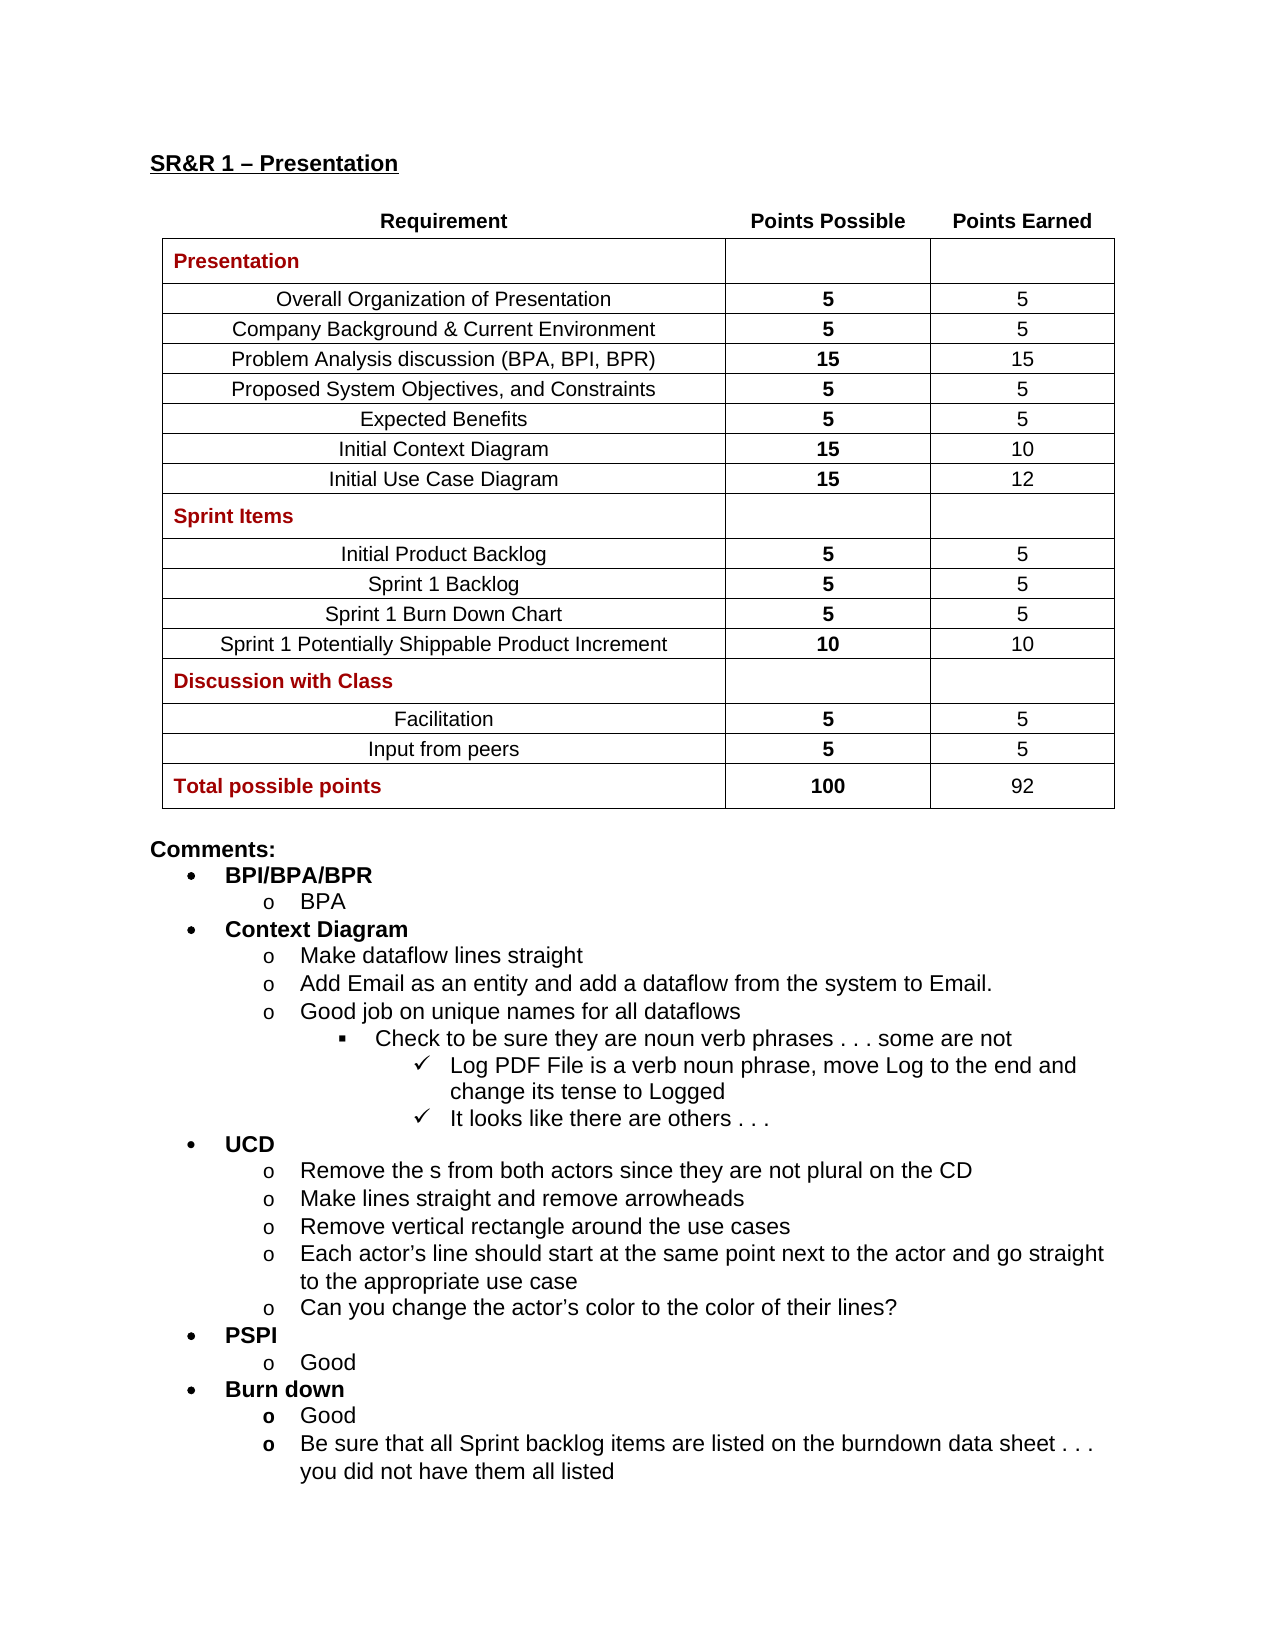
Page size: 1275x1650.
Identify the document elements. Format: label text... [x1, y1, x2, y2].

table_cell 92 [931, 764, 1114, 808]
table_cell Initial Context Diagram [163, 434, 725, 463]
table_cell 5 [726, 734, 930, 763]
table_cell 5 [931, 284, 1114, 313]
list BPI/BPA/BPR [187, 862, 1125, 888]
table_cell 5 [931, 314, 1114, 343]
list Check to be sure they are noun verb phrases . . . some are not [337, 1025, 1125, 1052]
list Burn down [187, 1376, 1125, 1402]
table_cell [726, 659, 930, 703]
table_header Points Possible [725, 203, 931, 238]
table_cell 5 [931, 599, 1114, 628]
table_header Points Earned [931, 203, 1114, 238]
table_cell [726, 494, 930, 538]
list Context Diagram [187, 916, 1125, 942]
table_cell Total possible points [163, 764, 725, 808]
table_cell Proposed System Objectives, and Constraints [163, 374, 725, 403]
list BPA [262, 888, 1125, 916]
table_cell 5 [726, 599, 930, 628]
list Remove the s from both actors since they are not plural on the CD [262, 1157, 1125, 1185]
table_cell Sprint 1 Burn Down Chart [163, 599, 725, 628]
table_cell 5 [726, 569, 930, 598]
table_cell 15 [726, 434, 930, 463]
table_cell [931, 494, 1114, 538]
table_cell 5 [931, 539, 1114, 568]
table_cell 12 [931, 464, 1114, 493]
table_cell 10 [931, 434, 1114, 463]
table_cell 15 [931, 344, 1114, 373]
list Be sure that all Sprint backlog items are listed on the burndown data sheet . . . you did not have them all listed [262, 1430, 1125, 1484]
table_cell [931, 659, 1114, 703]
list Make lines straight and remove arrowheads [262, 1185, 1125, 1213]
table_cell 10 [726, 629, 930, 658]
table_cell Company Background & Current Environment [163, 314, 725, 343]
subtitle SR&R 1 – Presentation [150, 150, 1125, 176]
table_cell Sprint 1 Backlog [163, 569, 725, 598]
list Good [262, 1402, 1125, 1430]
list UCD [187, 1131, 1125, 1157]
table_cell 5 [931, 704, 1114, 733]
table_cell Presentation [163, 239, 725, 283]
list Log PDF File is a verb noun phrase, move Log to the end and change its tense to Logged [412, 1052, 1125, 1104]
list PSPI [187, 1322, 1125, 1348]
table_cell 5 [931, 569, 1114, 598]
table_cell 15 [726, 344, 930, 373]
table_cell 10 [931, 629, 1114, 658]
table_cell Sprint 1 Potentially Shippable Product Increment [163, 629, 725, 658]
table_cell 100 [726, 764, 930, 808]
list Each actor’s line should start at the same point next to the actor and go straight to the appropriate use case [262, 1240, 1125, 1294]
table_cell Overall Organization of Presentation [163, 284, 725, 313]
list Add Email as an entity and add a dataflow from the system to Email. [262, 970, 1125, 998]
table_cell Discussion with Class [163, 659, 725, 703]
table_cell 5 [931, 734, 1114, 763]
table_cell 5 [726, 539, 930, 568]
list It looks like there are others . . . [412, 1104, 1125, 1131]
table_cell 15 [726, 464, 930, 493]
list Remove vertical rectangle around the use cases [262, 1213, 1125, 1240]
table_cell 5 [726, 314, 930, 343]
table_header Requirement [162, 203, 725, 238]
table_cell Input from peers [163, 734, 725, 763]
table_cell [726, 239, 930, 283]
text Comments: [150, 836, 1125, 862]
table_cell [931, 239, 1114, 283]
table_cell Problem Analysis discussion (BPA, BPI, BPR) [163, 344, 725, 373]
table_cell 5 [726, 374, 930, 403]
table_cell 5 [726, 404, 930, 433]
table_cell Initial Use Case Diagram [163, 464, 725, 493]
list Good job on unique names for all dataflows [262, 998, 1125, 1025]
table_cell Facilitation [163, 704, 725, 733]
table_cell Expected Benefits [163, 404, 725, 433]
table_cell Sprint Items [163, 494, 725, 538]
table_cell Initial Product Backlog [163, 539, 725, 568]
table_cell 5 [726, 284, 930, 313]
list Good [262, 1348, 1125, 1376]
table_cell 5 [931, 374, 1114, 403]
list Can you change the actor’s color to the color of their lines? [262, 1294, 1125, 1322]
list Make dataflow lines straight [262, 942, 1125, 970]
table_cell 5 [931, 404, 1114, 433]
table_cell 5 [726, 704, 930, 733]
